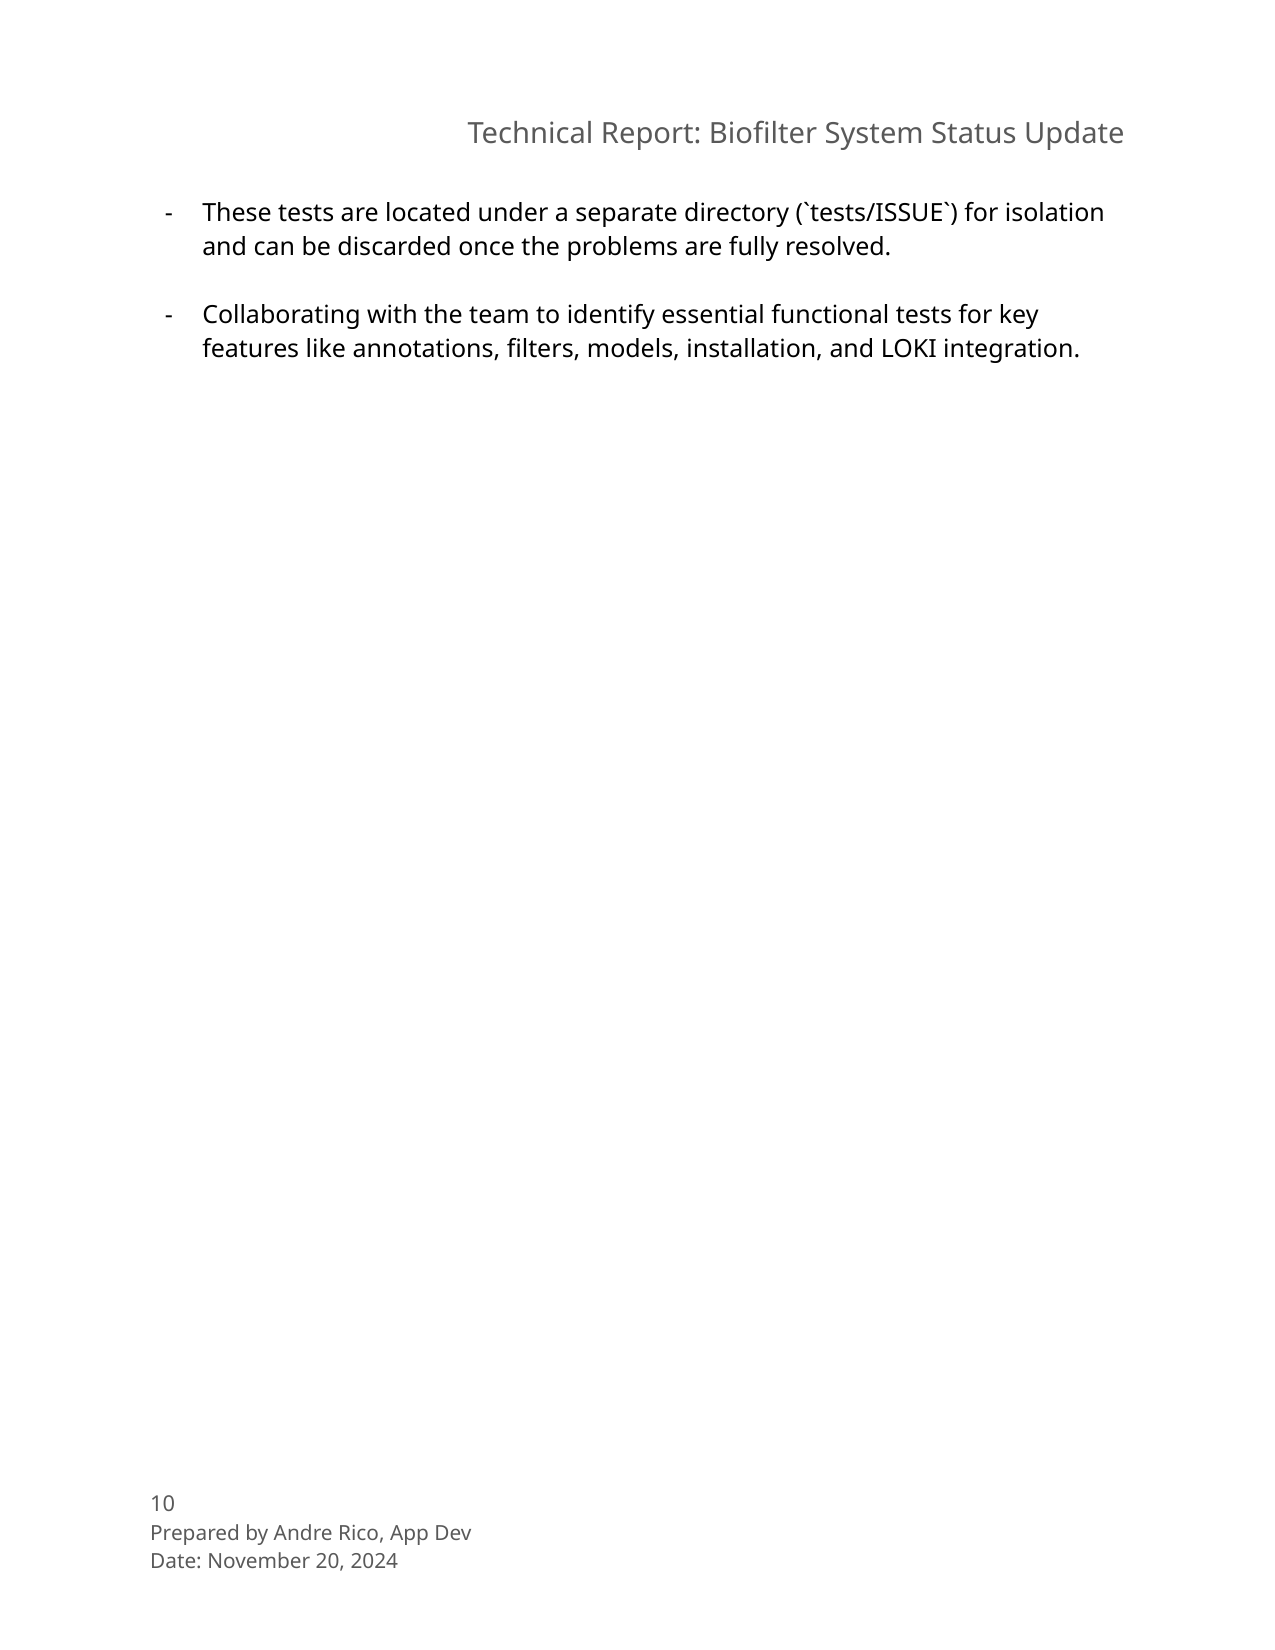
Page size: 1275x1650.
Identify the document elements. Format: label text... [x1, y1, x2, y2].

list These tests are located under a separate directory (`tests/ISSUE`) for isolation and can be discarded once the problems are fully resolved. [164, 194, 1125, 263]
list Collaborating with the team to identify essential functional tests for key features like annotations, filters, models, installation, and LOKI integration. [164, 297, 1125, 365]
